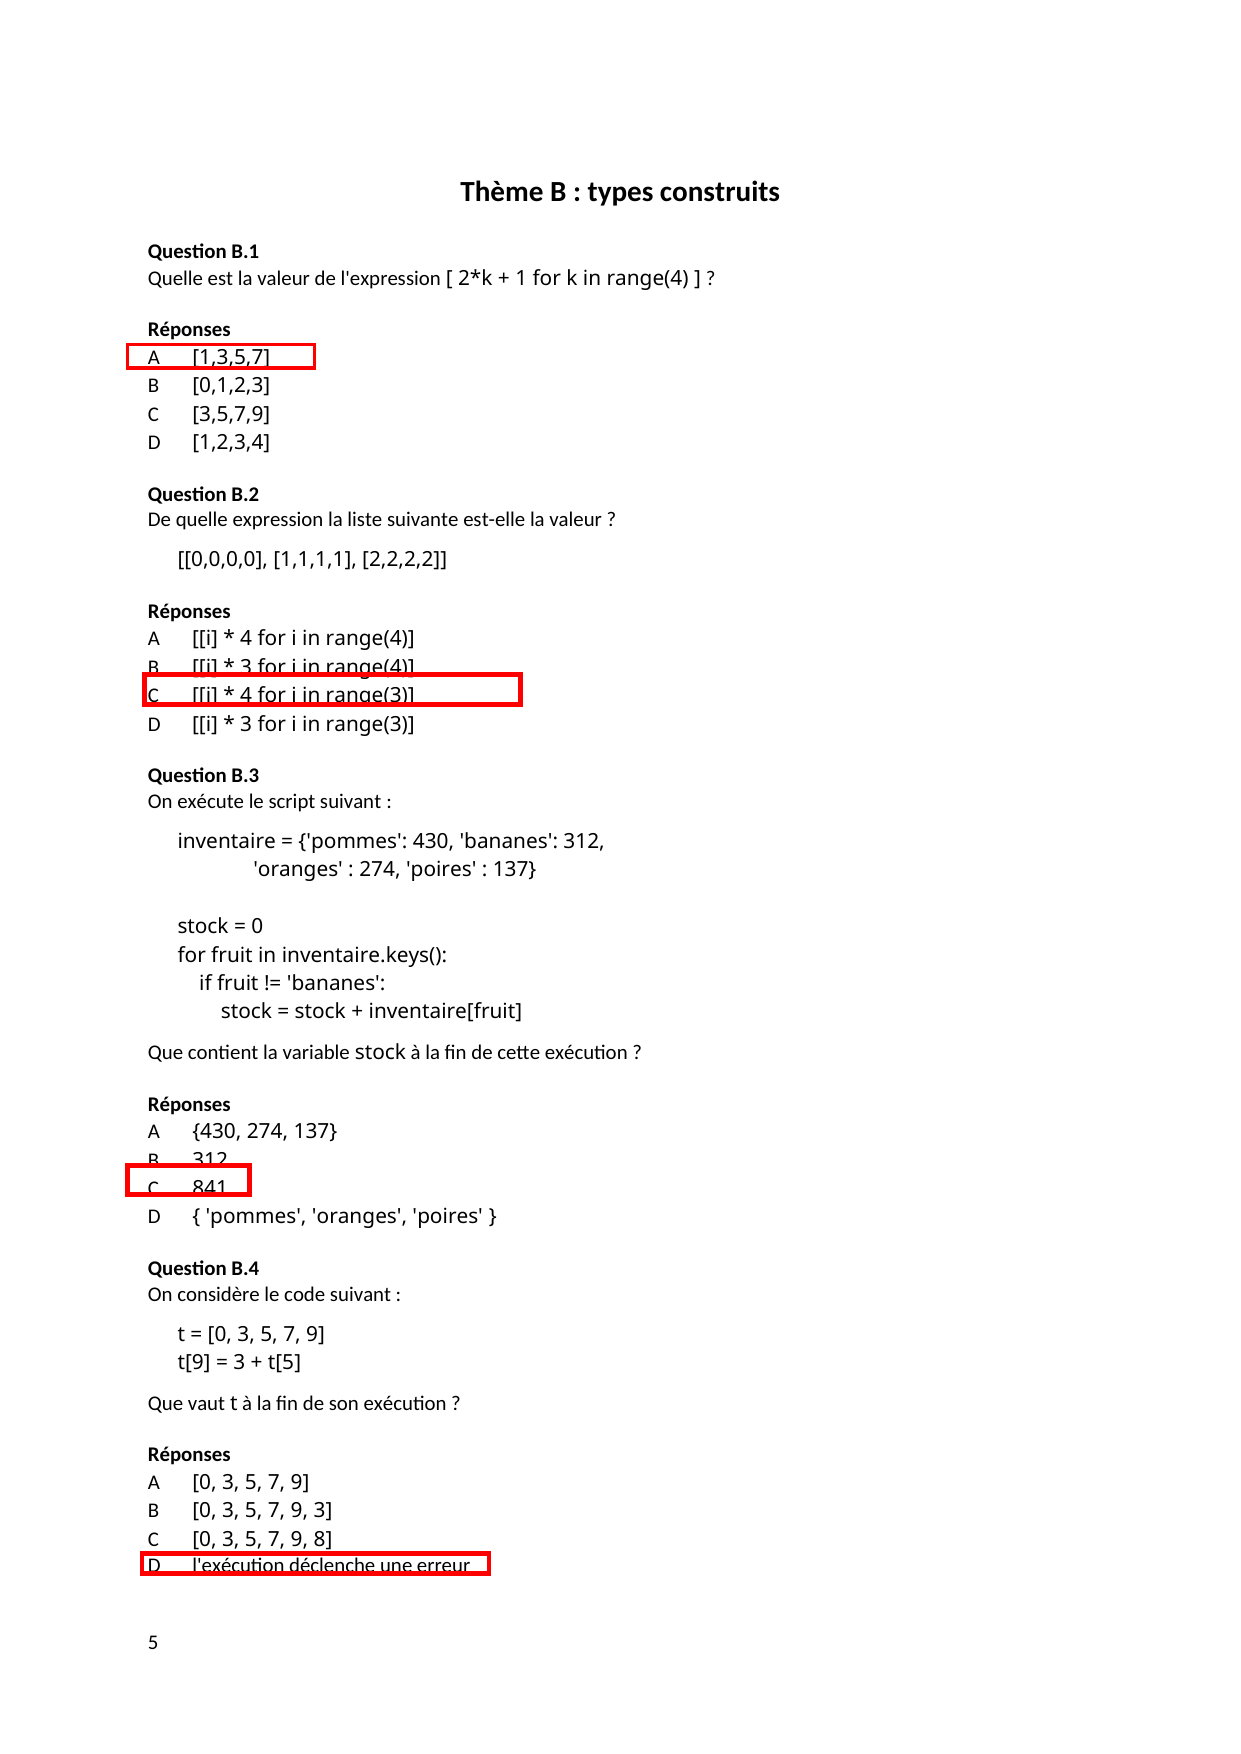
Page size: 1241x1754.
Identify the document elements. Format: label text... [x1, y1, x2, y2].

text C [3,5,7,9] [148, 399, 1093, 427]
text D l'exécution déclenche une erreur [148, 1552, 1093, 1578]
text A [1,3,5,7] [148, 342, 1093, 371]
text D [[i] * 3 for i in range(3)] [148, 709, 1093, 737]
text A {430, 274, 137} [148, 1116, 1093, 1145]
text B [0, 3, 5, 7, 9, 3] [148, 1496, 1093, 1524]
text Quelle est la valeur de l'expression [ 2*k + 1 for k in range(4) ] ? [148, 263, 1093, 292]
text t = [0, 3, 5, 7, 9] [177, 1319, 1093, 1347]
text Que contient la variable stock à la fin de cette exécution ? [148, 1037, 1093, 1066]
text C [0, 3, 5, 7, 9, 8] [148, 1524, 1093, 1552]
text B 312 [148, 1145, 1093, 1173]
text A [0, 3, 5, 7, 9] [148, 1467, 1093, 1496]
text Réponses [148, 1091, 1093, 1116]
text Question B.2 [148, 481, 1093, 507]
text [[0,0,0,0], [1,1,1,1], [2,2,2,2]] [177, 544, 1093, 573]
text Question B.3 [148, 763, 1093, 788]
text Question B.1 [148, 238, 1093, 263]
text De quelle expression la liste suivante est-elle la valeur ? [148, 507, 1093, 532]
text Réponses [148, 317, 1093, 342]
text D [1,2,3,4] [148, 427, 1093, 456]
text t[9] = 3 + t[5] [177, 1347, 1093, 1376]
subtitle Thème B : types construits [148, 173, 1093, 209]
text C 841 [148, 1173, 1093, 1202]
text C [[i] * 4 for i in range(3)] [148, 680, 1093, 709]
text On exécute le script suivant : [148, 788, 1093, 813]
text Réponses [148, 1442, 1093, 1467]
text Question B.4 [148, 1256, 1093, 1281]
text On considère le code suivant : [148, 1281, 1093, 1306]
text Réponses [148, 598, 1093, 623]
text D { 'pommes', 'oranges', 'poires' } [148, 1202, 1093, 1230]
text inventaire = {'pommes': 430, 'bananes': 312, 'oranges' : 274, 'poires' : 137} stock = 0 for fruit in inventaire.keys(): if fruit != 'bananes': stock = stock + inventaire[fruit] [177, 826, 1093, 1025]
text Que vaut t à la fin de son exécution ? [148, 1388, 1093, 1417]
text A [[i] * 4 for i in range(4)] [148, 623, 1093, 652]
text B [0,1,2,3] [148, 371, 1093, 399]
text B [[i] * 3 for i in range(4)] [148, 652, 1093, 680]
